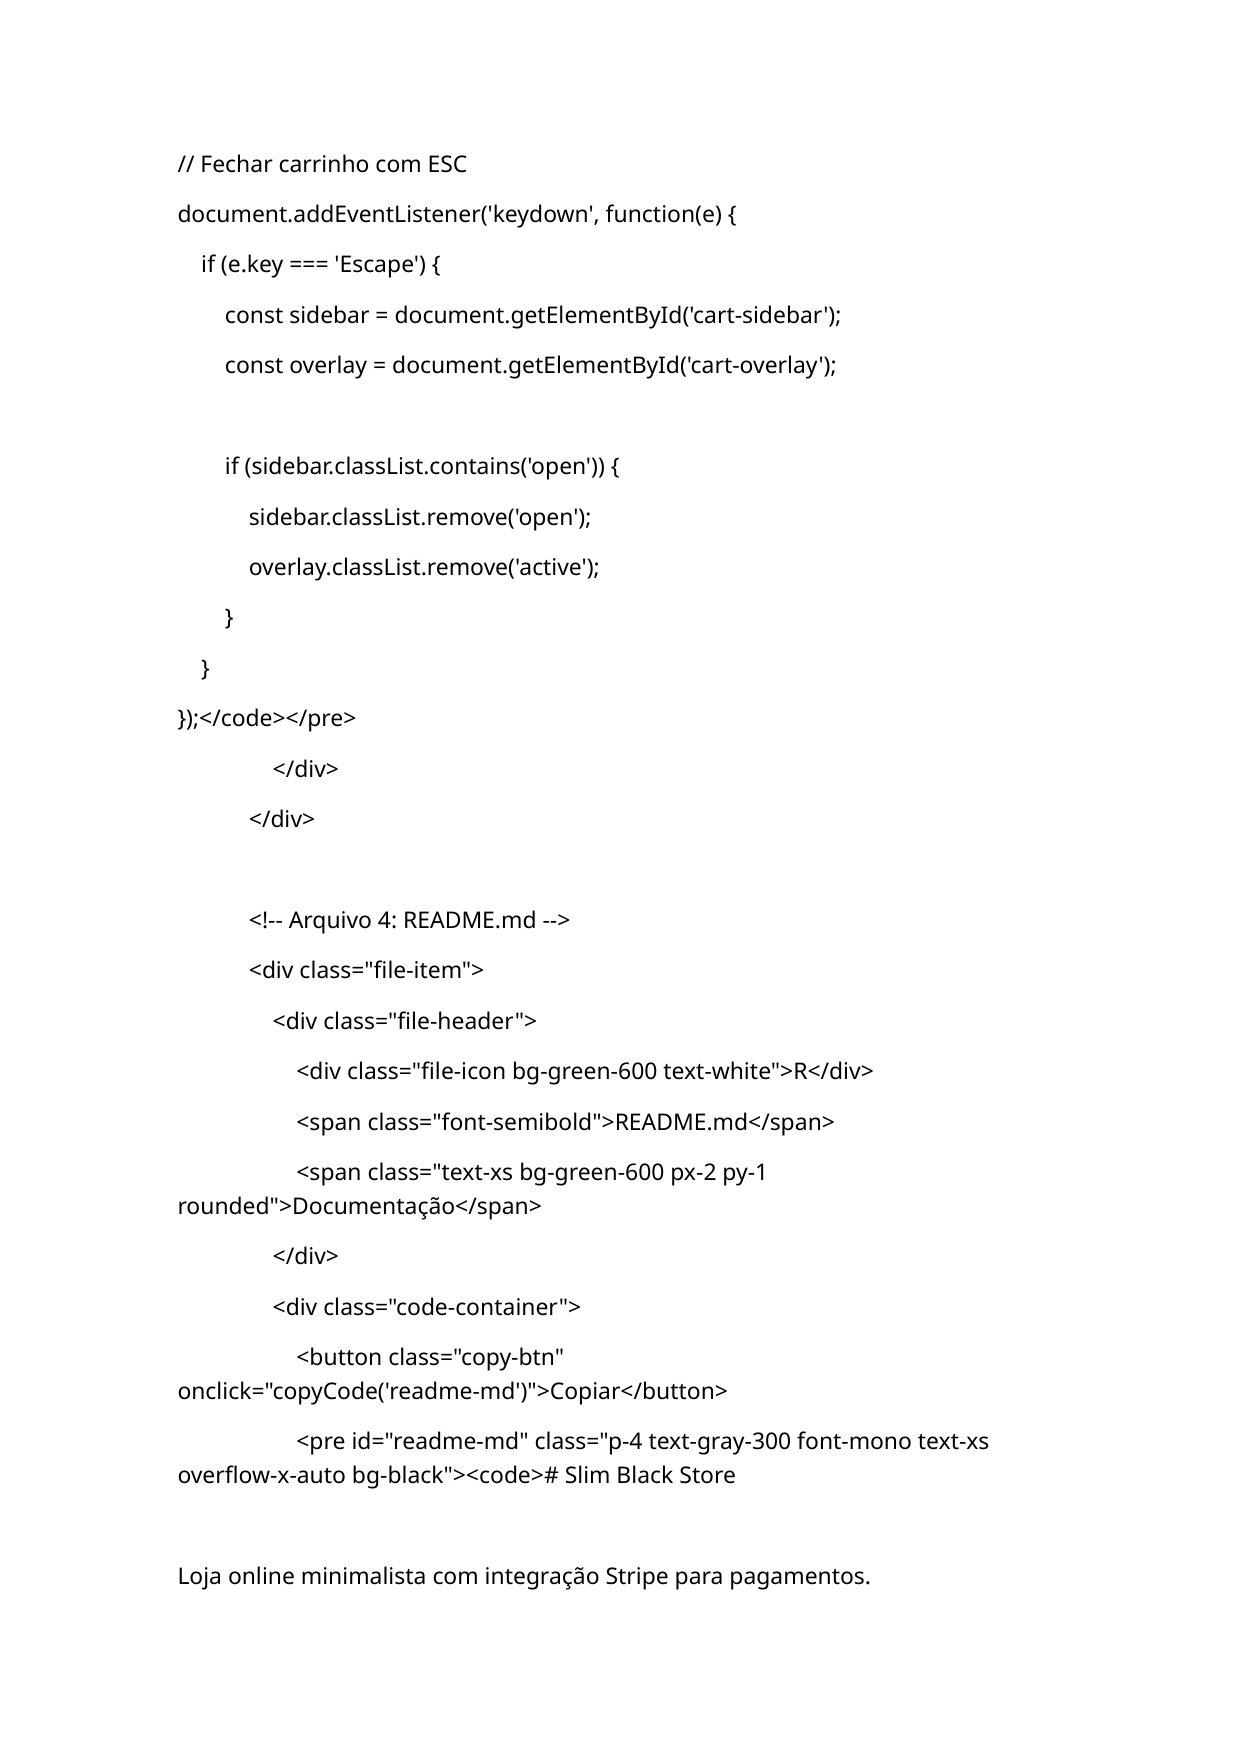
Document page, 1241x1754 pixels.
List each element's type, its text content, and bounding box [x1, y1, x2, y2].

text Loja online minimalista com integração Stripe para pagamentos. [177, 1560, 1063, 1591]
text overlay.classList.remove('active'); [177, 551, 1063, 582]
text <div class="code-container"> [177, 1291, 1063, 1322]
text <!-- Arquivo 4: README.md --> [177, 904, 1063, 935]
text if (sidebar.classList.contains('open')) { [177, 450, 1063, 481]
text <span class="font-semibold">README.md</span> [177, 1106, 1063, 1137]
text </div> [177, 803, 1063, 834]
text <div class="file-header"> [177, 1005, 1063, 1036]
text // Fechar carrinho com ESC [177, 148, 1063, 179]
text const sidebar = document.getElementById('cart-sidebar'); [177, 299, 1063, 330]
text const overlay = document.getElementById('cart-overlay'); [177, 349, 1063, 381]
text </div> [177, 1240, 1063, 1271]
text } [177, 652, 1063, 683]
text </div> [177, 753, 1063, 784]
text sidebar.classList.remove('open'); [177, 501, 1063, 532]
text });</code></pre> [177, 702, 1063, 733]
text <div class="file-icon bg-green-600 text-white">R</div> [177, 1055, 1063, 1086]
text <button class="copy-btn" onclick="copyCode('readme-md')">Copiar</button> [177, 1341, 1063, 1406]
text <pre id="readme-md" class="p-4 text-gray-300 font-mono text-xs overflow-x-auto bg-black"><code># Slim Black Store [177, 1425, 1063, 1490]
text <span class="text-xs bg-green-600 px-2 py-1 rounded">Documentação</span> [177, 1156, 1063, 1221]
text <div class="file-item"> [177, 954, 1063, 986]
text if (e.key === 'Escape') { [177, 248, 1063, 280]
text } [177, 601, 1063, 633]
text document.addEventListener('keydown', function(e) { [177, 198, 1063, 229]
